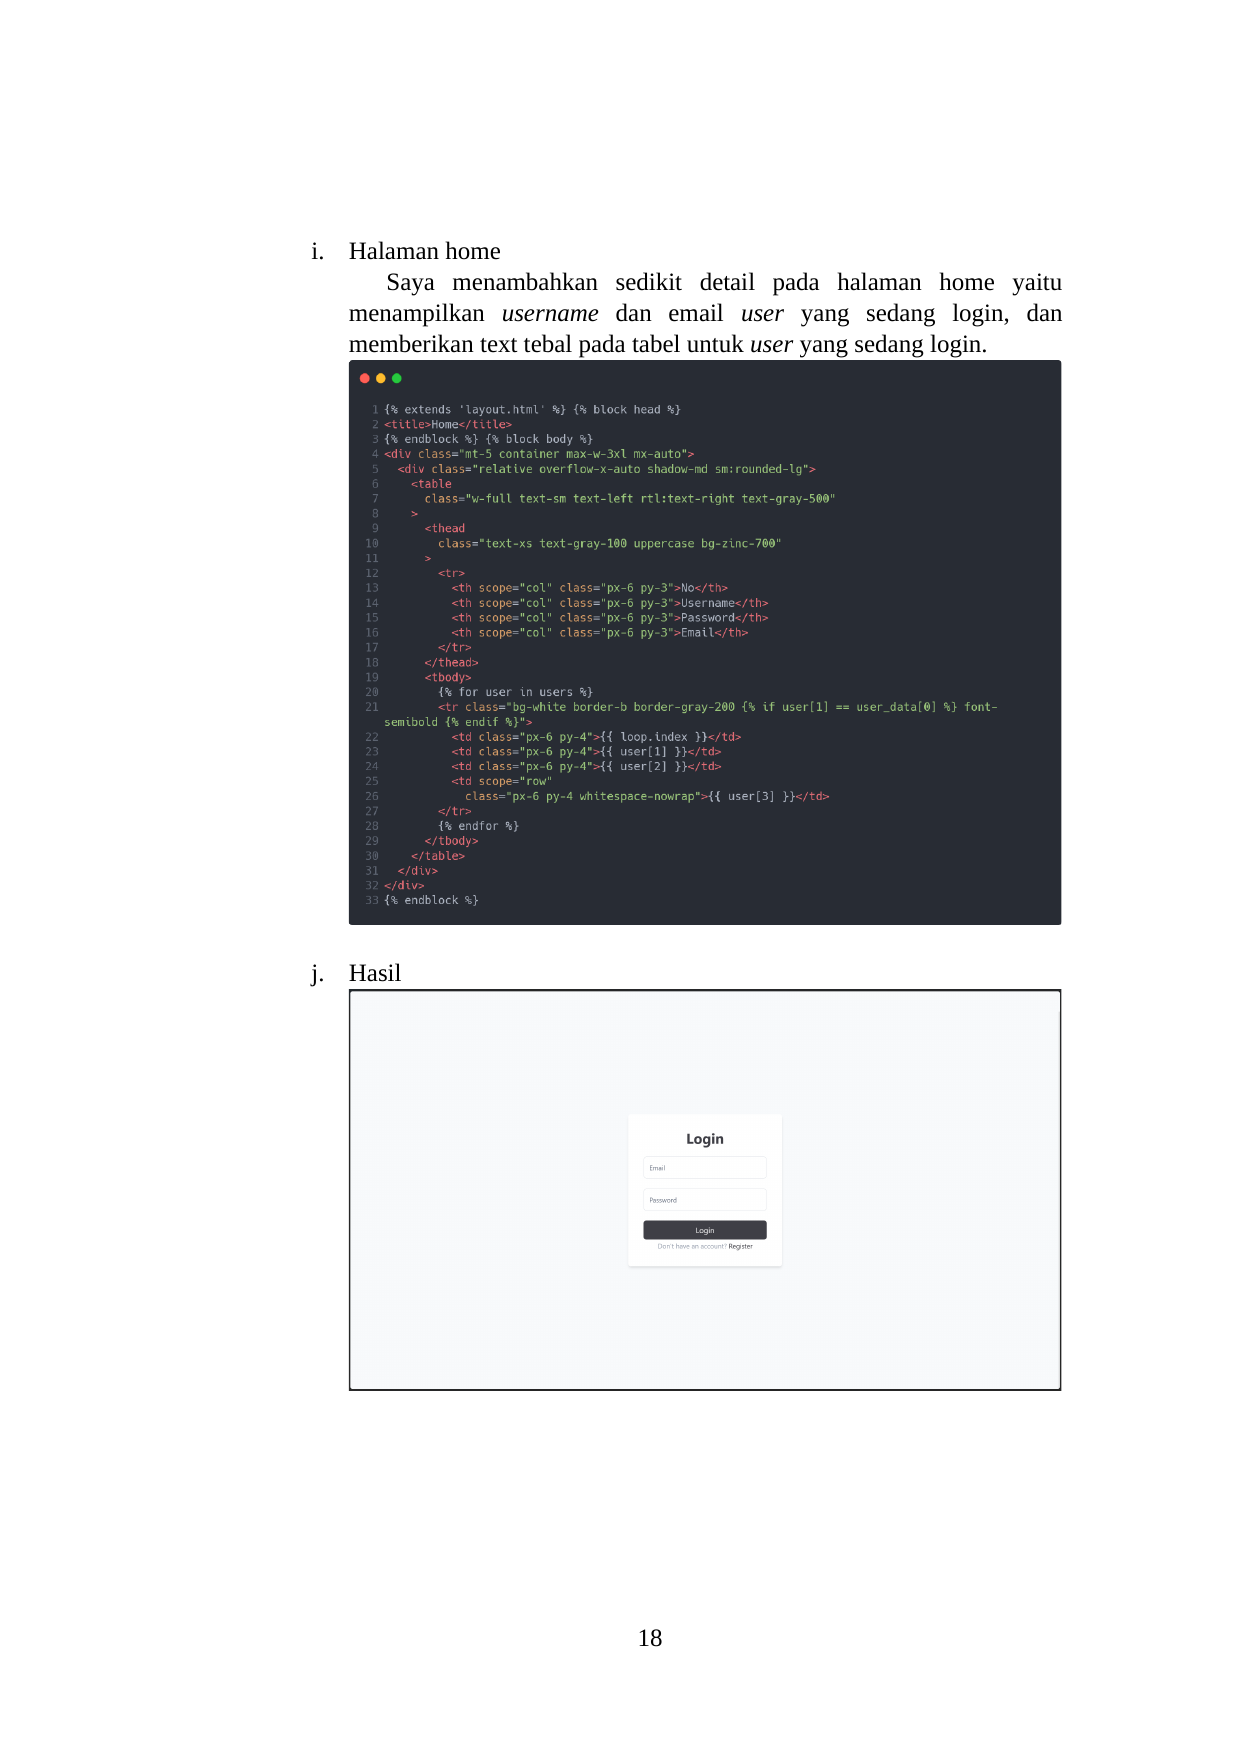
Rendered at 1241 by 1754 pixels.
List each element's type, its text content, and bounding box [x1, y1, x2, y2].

list Halaman home [311, 236, 1063, 265]
picture [348, 989, 1062, 1391]
picture [348, 360, 1062, 925]
list Saya menambahkan sedikit detail pada halaman home yaitu menampilkan username dan email user yang sedang login, dan memberikan text tebal pada tabel untuk user yang sedang login. [349, 267, 1063, 358]
list Hasil [311, 958, 1063, 987]
